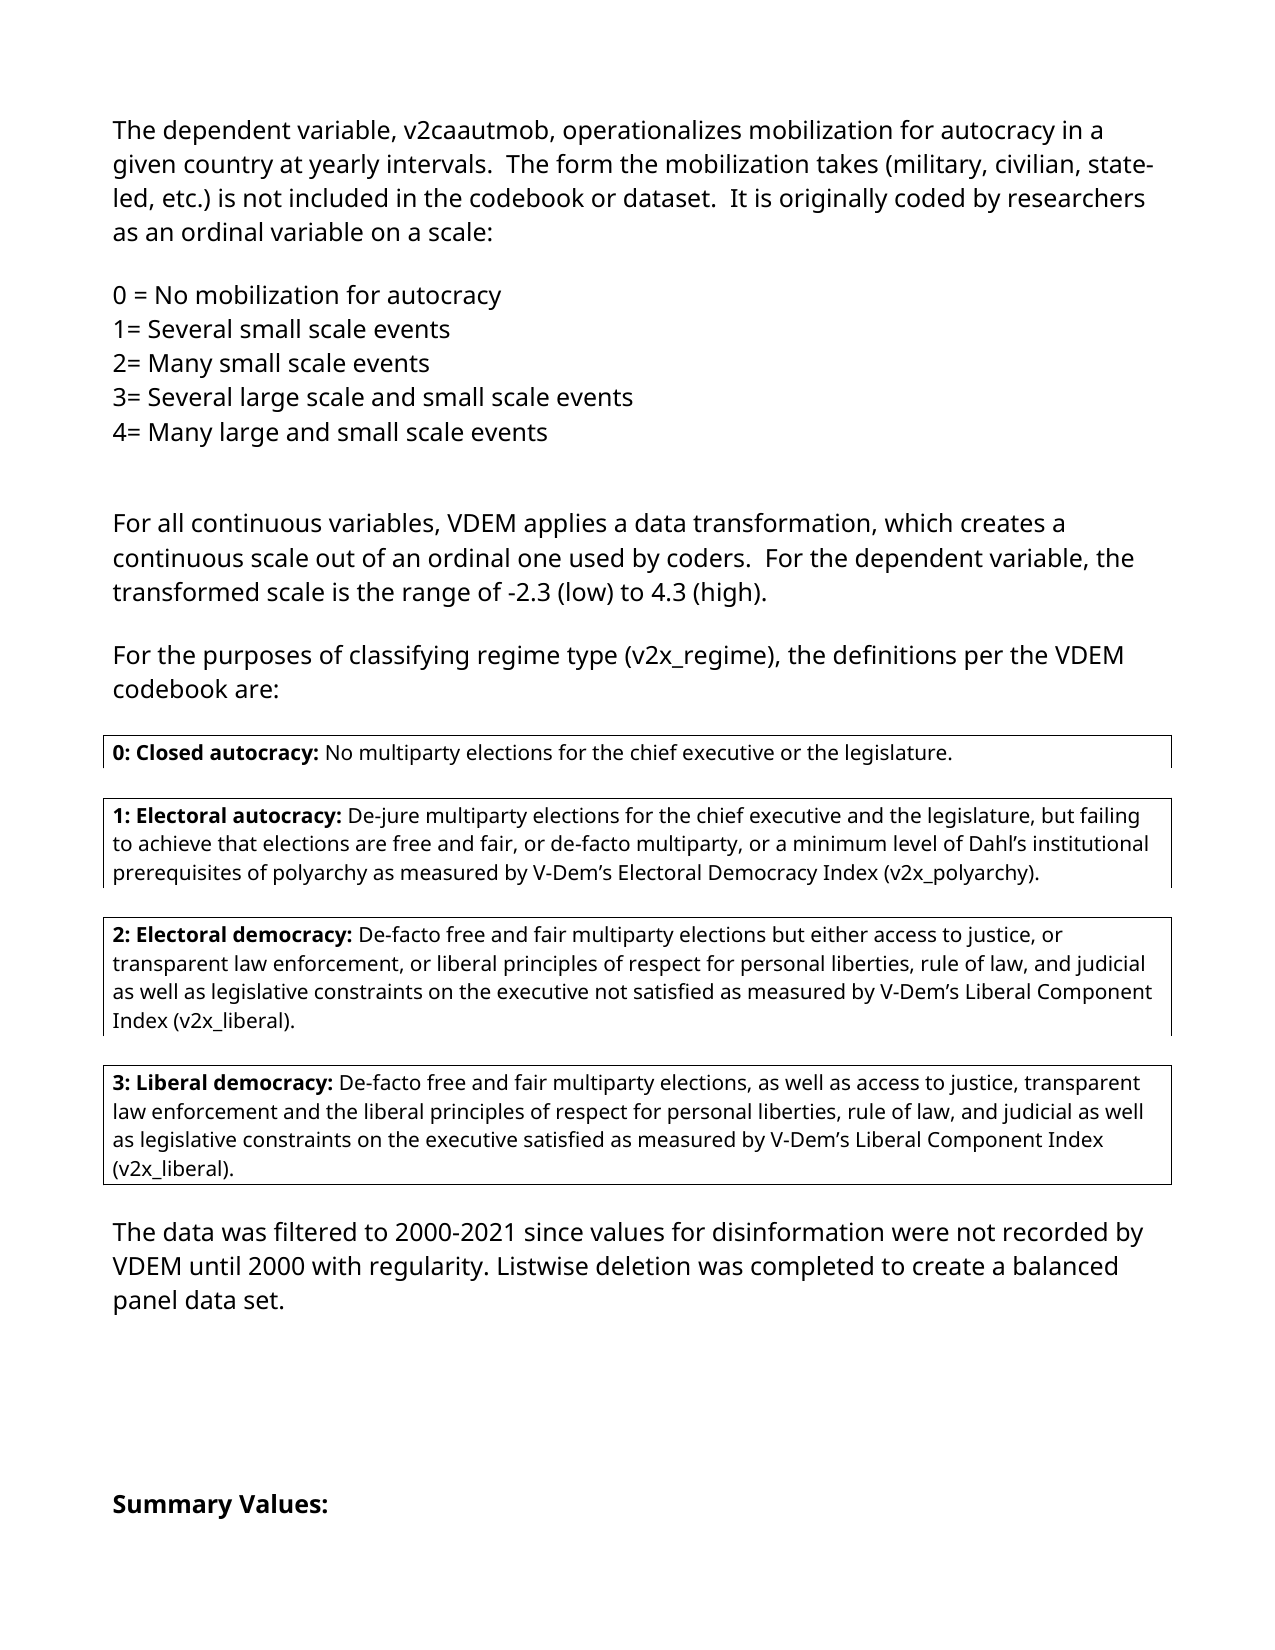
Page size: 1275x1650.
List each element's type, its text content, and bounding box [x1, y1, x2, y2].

text 2= Many small scale events [112, 346, 1162, 380]
text 0: Closed autocracy: No multiparty elections for the chief executive or the legislature. [104, 736, 1171, 768]
text 2: Electoral democracy: De-facto free and fair multiparty elections but either access to justice, or transparent law enforcement, or liberal principles of respect for personal liberties, rule of law, and judicial as well as legislative constraints on the executive not satisfied as measured by V-Dem’s Liberal Component Index (v2x_liberal). [104, 918, 1171, 1036]
text For all continuous variables, VDEM applies a data transformation, which creates a continuous scale out of an ordinal one used by coders. For the dependent variable, the transformed scale is the range of ﻿-2.3 (low) to ﻿4.3 (high). [112, 506, 1162, 608]
text The dependent variable, v2caautmob, operationalizes mobilization for autocracy in a given country at yearly intervals. The form the mobilization takes (military, civilian, state-led, etc.) is not included in the codebook or dataset. It is originally coded by researchers as an ordinal variable on a scale: [112, 112, 1162, 249]
text Summary Values: [112, 1487, 1162, 1521]
text 0 = No mobilization for autocracy [112, 278, 1162, 312]
text For the purposes of classifying regime type (v2x_regime), the definitions per the VDEM codebook are: [112, 637, 1162, 706]
text 3= Several large scale and small scale events [112, 380, 1162, 414]
text 3: Liberal democracy: De-facto free and fair multiparty elections, as well as access to justice, transparent law enforcement and the liberal principles of respect for personal liberties, rule of law, and judicial as well as legislative constraints on the executive satisfied as measured by V-Dem’s Liberal Component Index (v2x_liberal). [104, 1066, 1171, 1184]
text 1: Electoral autocracy: De-jure multiparty elections for the chief executive and the legislature, but failing to achieve that elections are free and fair, or de-facto multiparty, or a minimum level of Dahl’s institutional prerequisites of polyarchy as measured by V-Dem’s Electoral Democracy Index (v2x_polyarchy). [104, 799, 1171, 888]
text 4= Many large and small scale events [112, 414, 1162, 448]
text The data was filtered to 2000-2021 since values for disinformation were not recorded by VDEM until 2000 with regularity. Listwise deletion was completed to create a balanced panel data set. [112, 1214, 1162, 1317]
text 1= Several small scale events [112, 312, 1162, 346]
